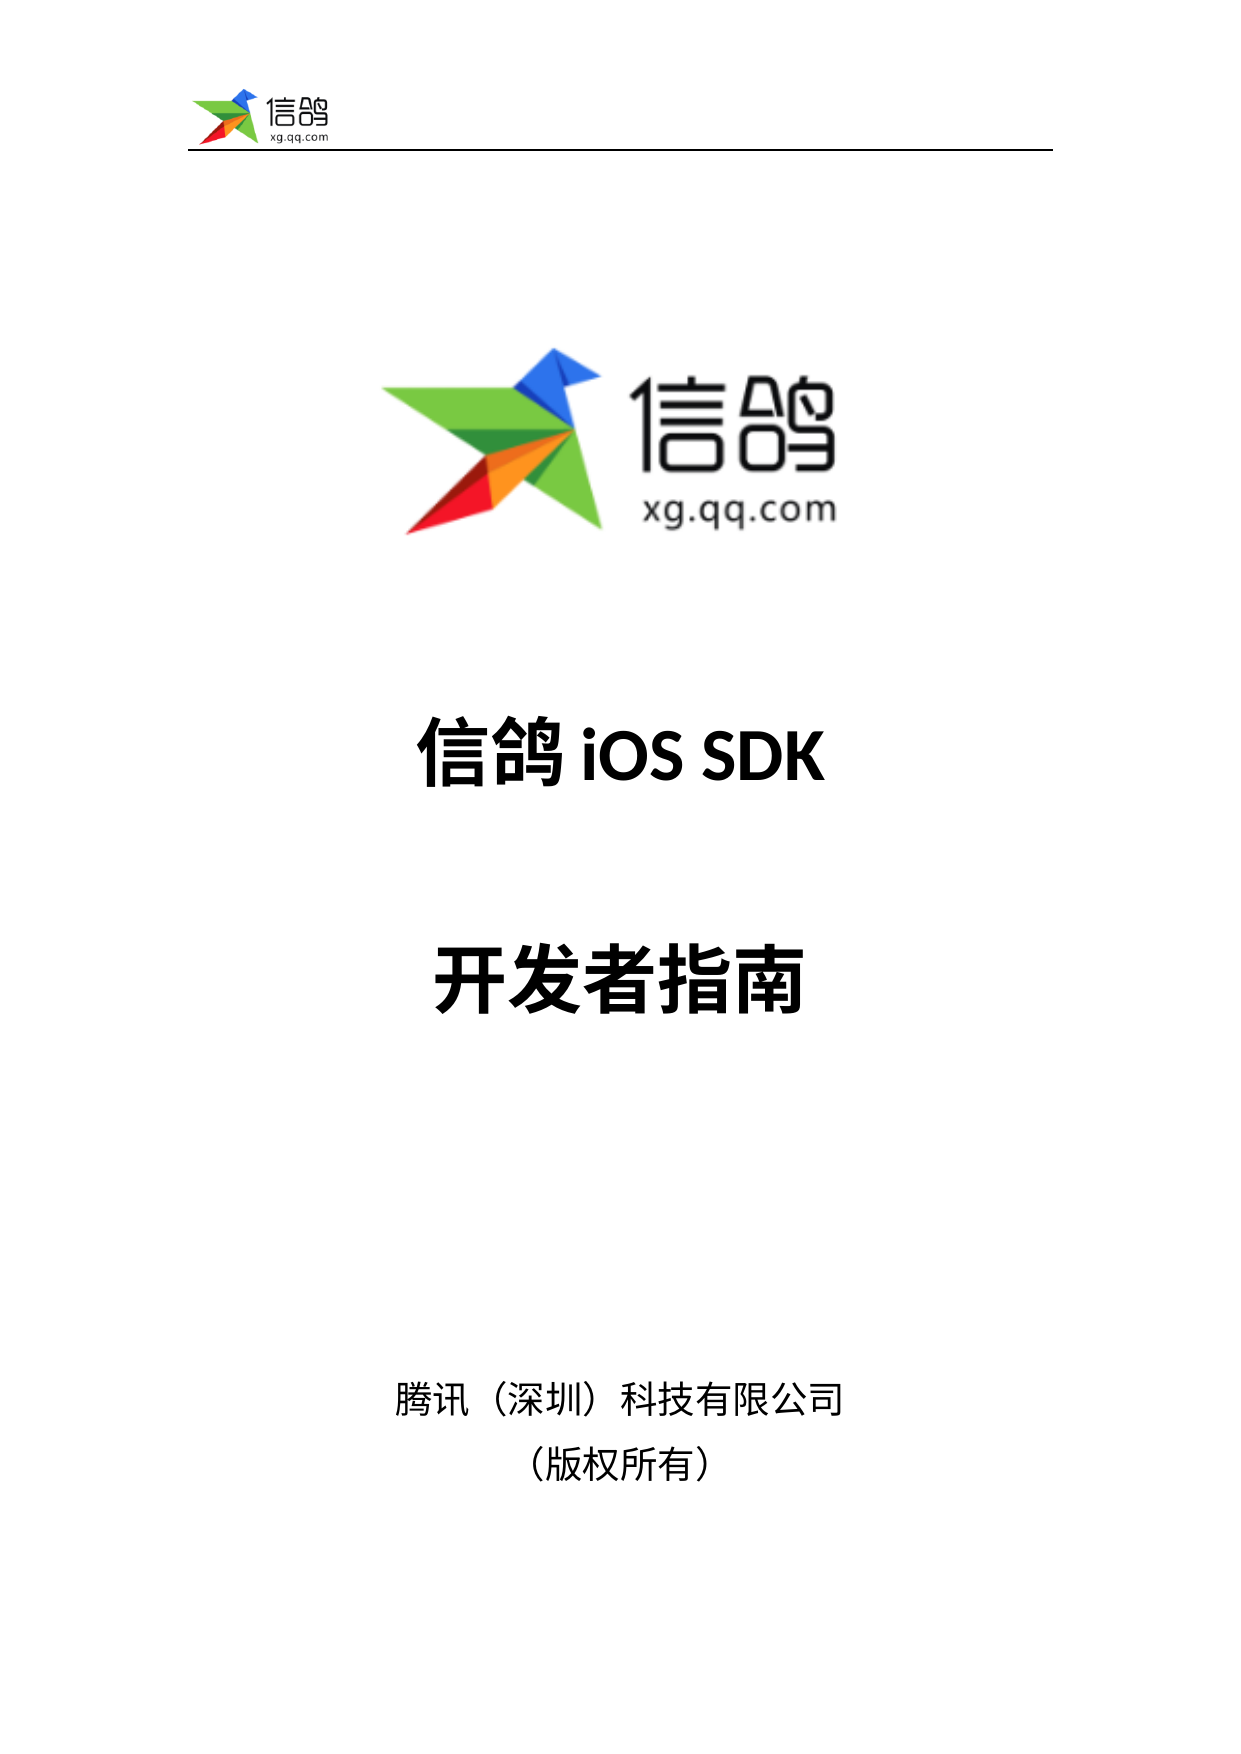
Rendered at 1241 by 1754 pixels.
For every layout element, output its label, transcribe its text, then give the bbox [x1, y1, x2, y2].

text （版权所有） [187, 1430, 1053, 1495]
text 开发者指南 [187, 910, 1053, 1040]
text 信鸽iOS SDK [187, 682, 1053, 812]
picture [187, 88, 344, 147]
text 腾讯（深圳）科技有限公司 [187, 1365, 1053, 1430]
picture [374, 324, 866, 554]
